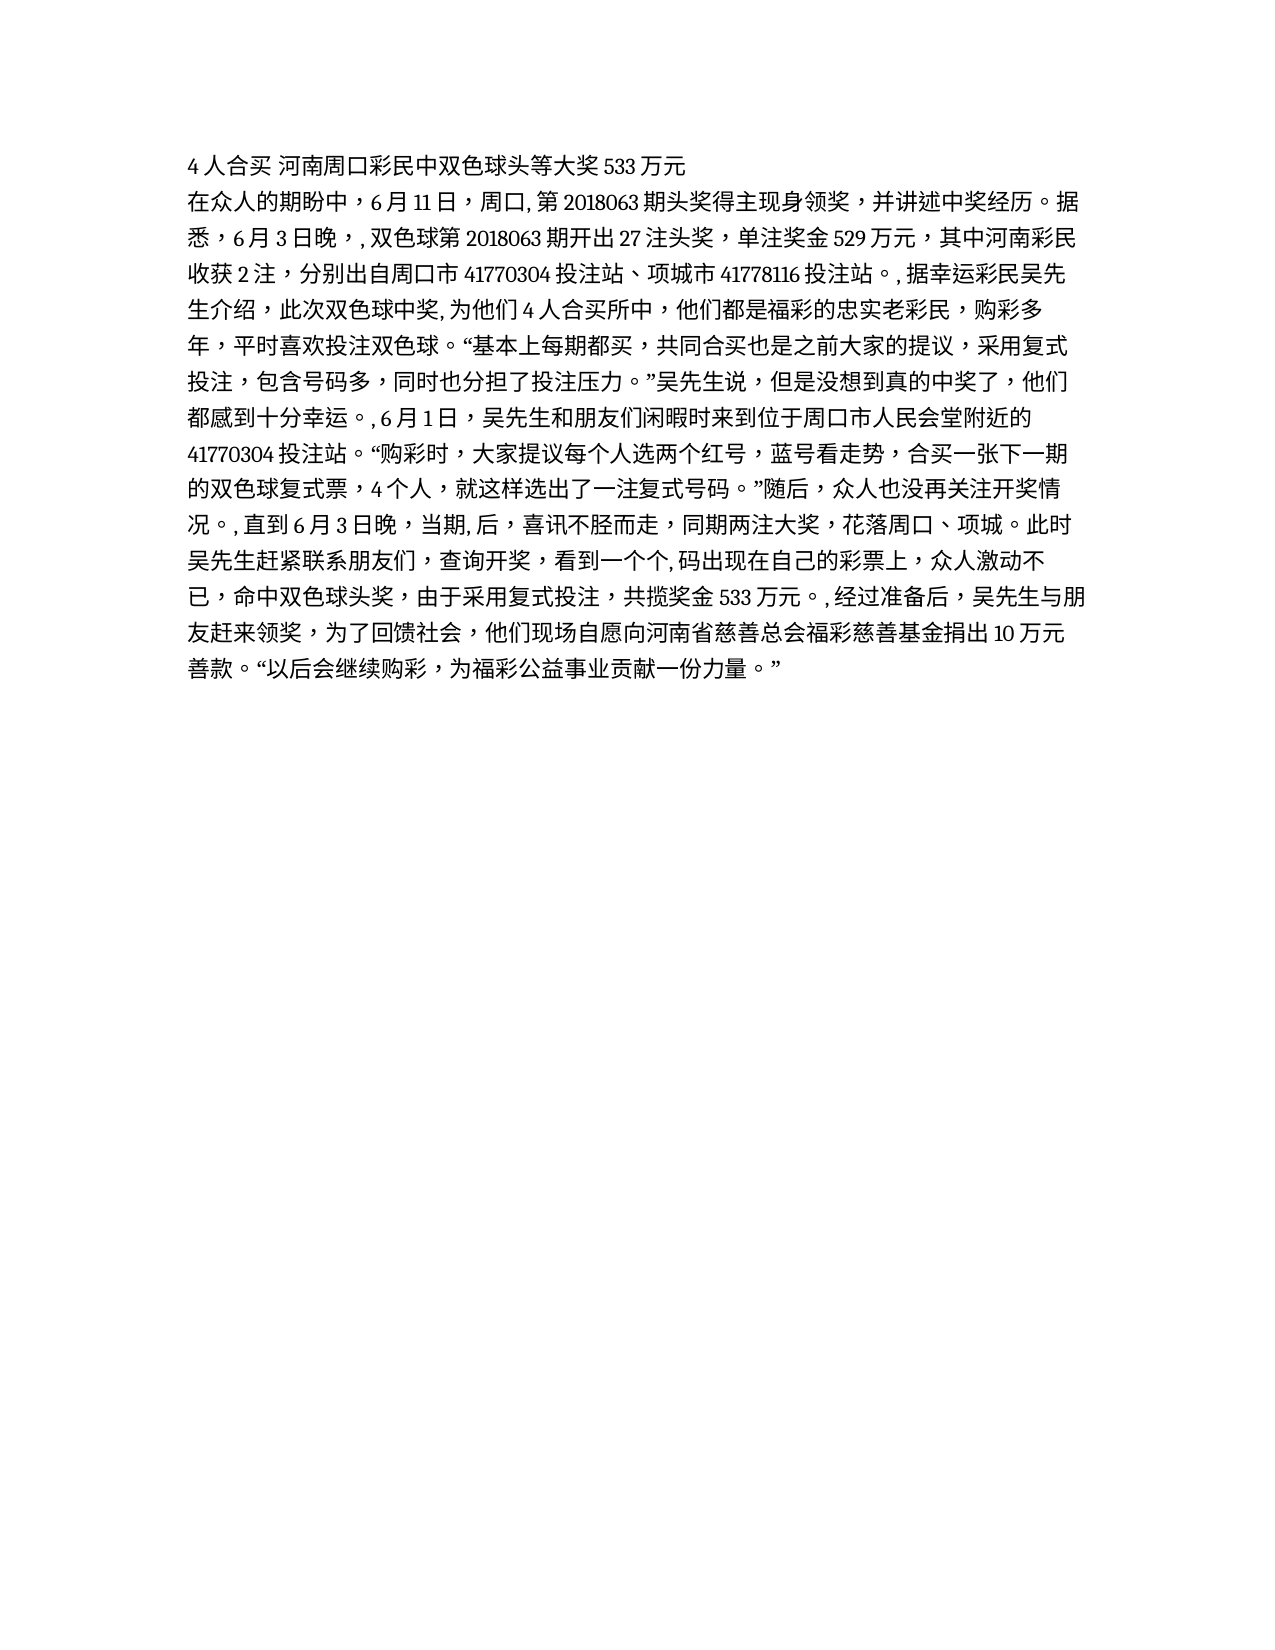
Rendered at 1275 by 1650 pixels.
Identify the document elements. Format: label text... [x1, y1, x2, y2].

text 4人合买 河南周口彩民中双色球头等大奖533万元 在众人的期盼中，6月11日，周口, 第2018063期头奖得主现身领奖，并讲述中奖经历。据悉，6月3日晚，, 双色球第2018063期开出27注头奖，单注奖金529万元，其中河南彩民收获2注，分别出自周口市41770304投注站、项城市41778116投注站。, 据幸运彩民吴先生介绍，此次双色球中奖, 为他们4人合买所中，他们都是福彩的忠实老彩民，购彩多年，平时喜欢投注双色球。“基本上每期都买，共同合买也是之前大家的提议，采用复式投注，包含号码多，同时也分担了投注压力。”吴先生说，但是没想到真的中奖了，他们都感到十分幸运。, 6月1日，吴先生和朋友们闲暇时来到位于周口市人民会堂附近的41770304投注站。“购彩时，大家提议每个人选两个红号，蓝号看走势，合买一张下一期的双色球复式票，4个人，就这样选出了一注复式号码。”随后，众人也没再关注开奖情况。, 直到6月3日晚，当期, 后，喜讯不胫而走，同期两注大奖，花落周口、项城。此时吴先生赶紧联系朋友们，查询开奖，看到一个个, 码出现在自己的彩票上，众人激动不已，命中双色球头奖，由于采用复式投注，共揽奖金533万元。, 经过准备后，吴先生与朋友赶来领奖，为了回馈社会，他们现场自愿向河南省慈善总会福彩慈善基金捐出10万元善款。“以后会继续购彩，为福彩公益事业贡献一份力量。” [187, 150, 1087, 684]
